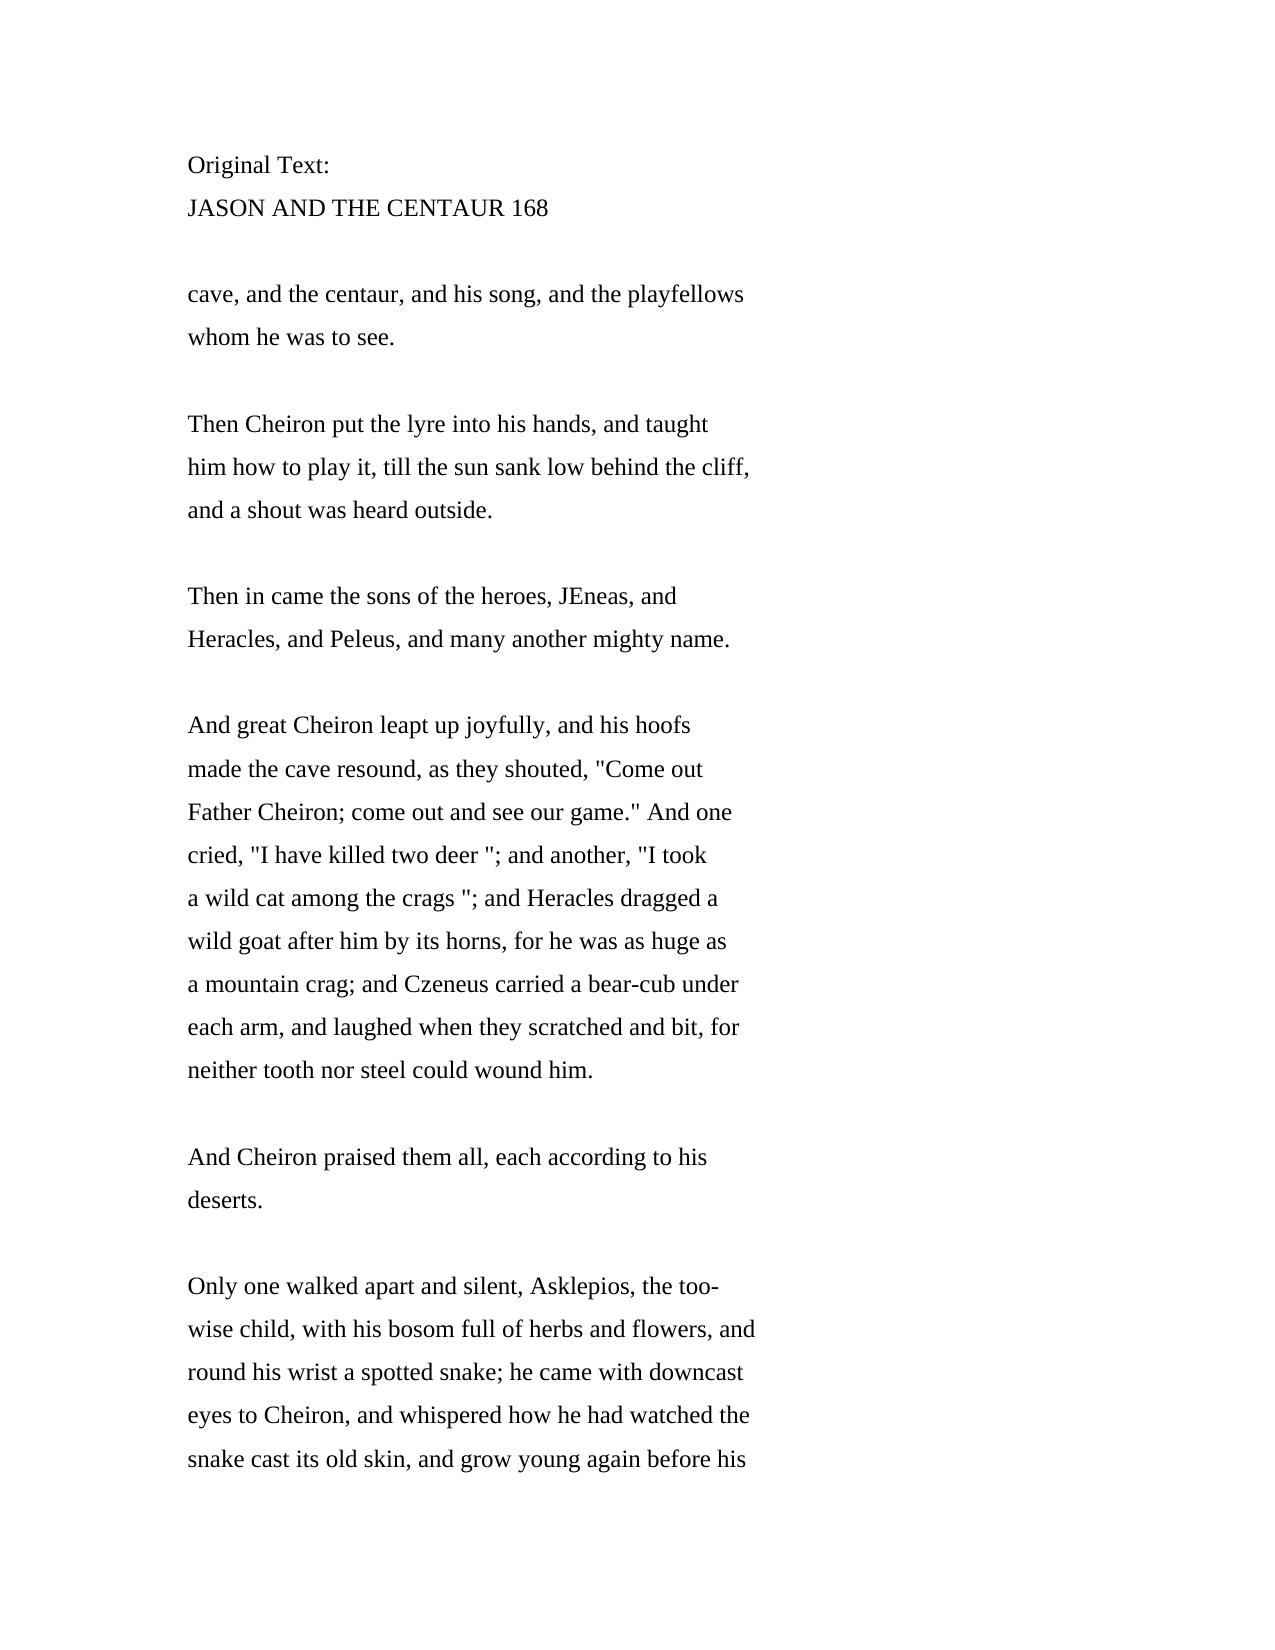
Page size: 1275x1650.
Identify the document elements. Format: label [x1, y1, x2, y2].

text [187, 150, 1087, 1472]
